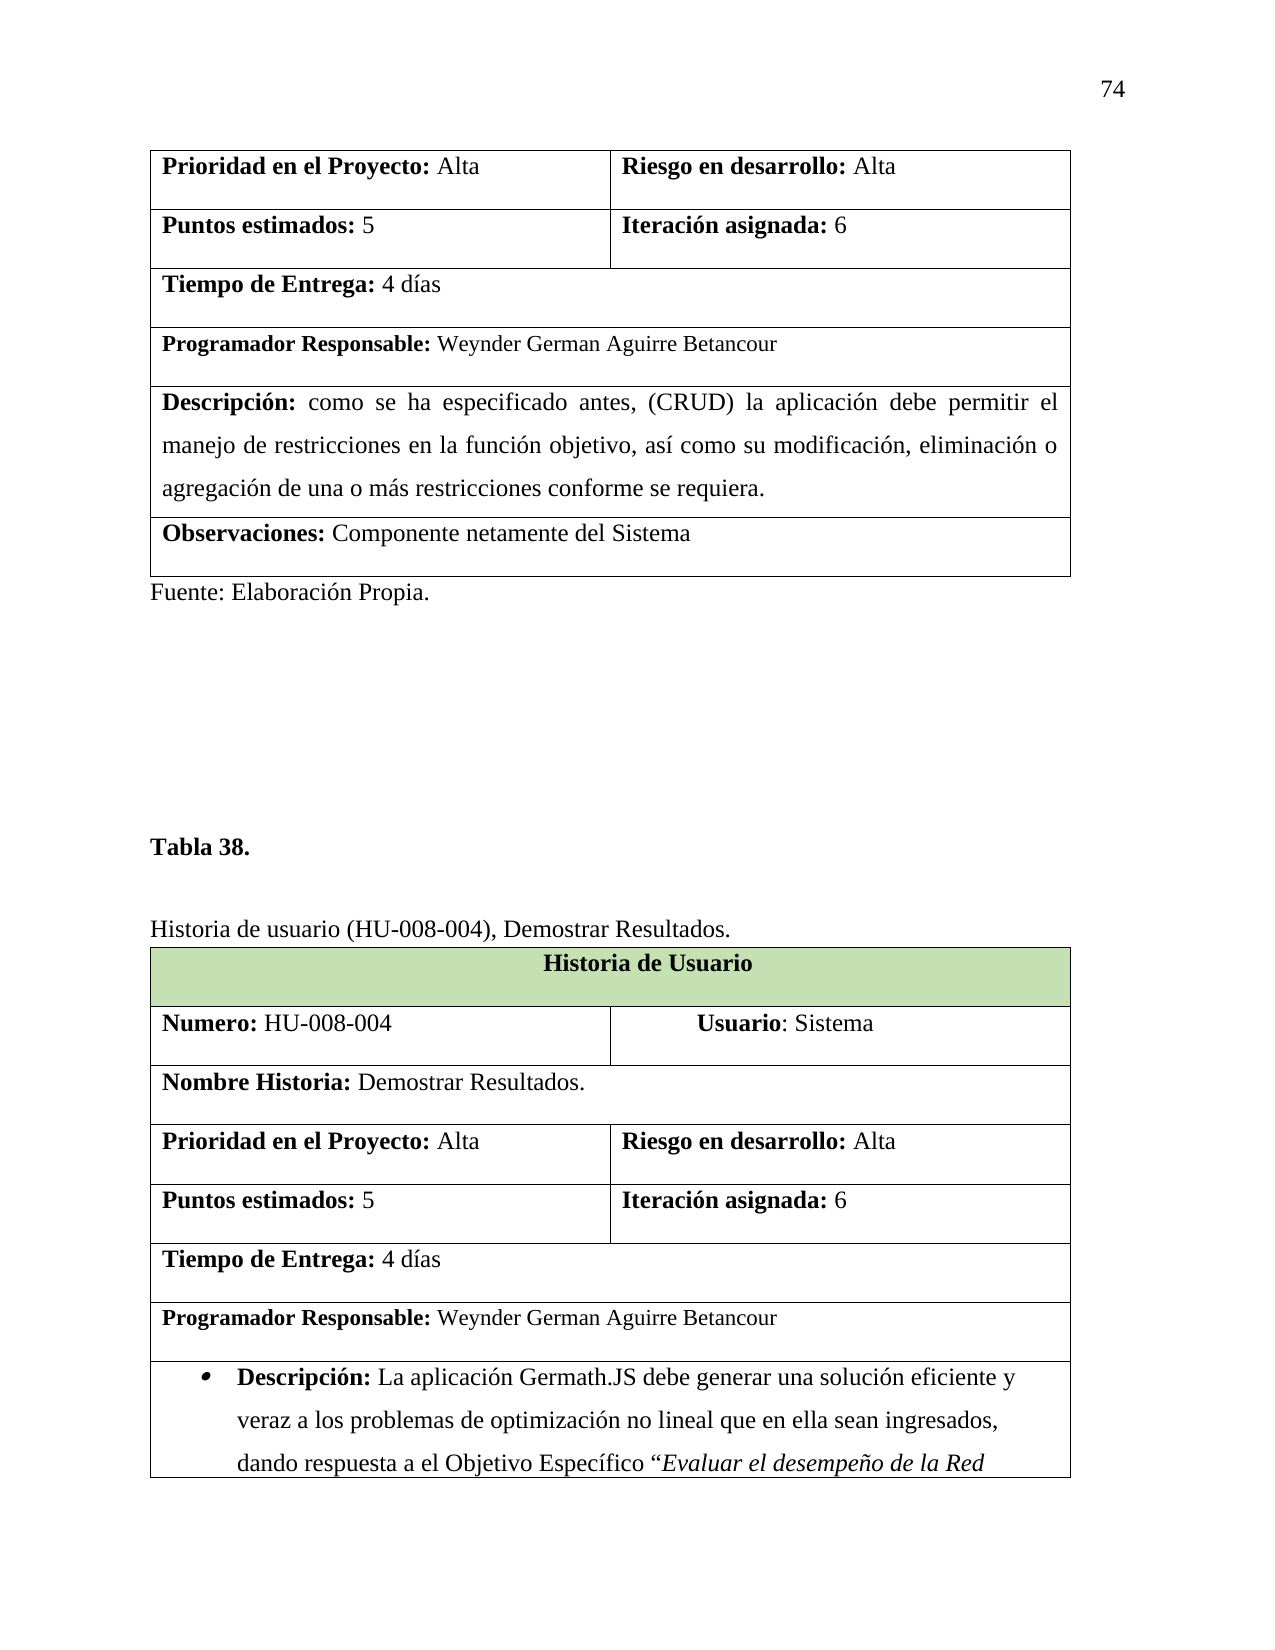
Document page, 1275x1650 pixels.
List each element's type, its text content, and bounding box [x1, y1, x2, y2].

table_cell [151, 1362, 1070, 1477]
table_cell Tiempo de Entrega: 4 días [151, 269, 1070, 327]
table_cell Programador Responsable: Weynder German Aguirre Betancour [151, 1303, 1070, 1361]
table_cell Prioridad en el Proyecto: Alta [151, 1125, 610, 1183]
table_cell Puntos estimados: 5 [151, 1185, 610, 1242]
table_cell Usuario: Sistema [611, 1007, 1070, 1065]
table_cell Iteración asignada: 6 [611, 210, 1070, 268]
text Historia de usuario (HU-008-004), Demostrar Resultados. [150, 832, 1125, 860]
table_header Historia de Usuario [151, 948, 1070, 1006]
table_cell Programador Responsable: Weynder German Aguirre Betancour [151, 328, 1070, 386]
table_cell Observaciones: Componente netamente del Sistema [151, 518, 1070, 576]
table_cell Puntos estimados: 5 [151, 210, 610, 268]
table_cell Riesgo en desarrollo: Alta [611, 151, 1070, 209]
table_cell Numero: HU-008-004 [151, 1007, 610, 1065]
text Historia de usuario (HU-008-004), Demostrar Resultados. [150, 914, 1125, 943]
table_cell Iteración asignada: 6 [611, 1185, 1070, 1242]
table_cell Descripción: como se ha especificado antes, (CRUD) la aplicación debe permitir el manejo de restricciones en la función objetivo, así como su modificación, eliminación o agregación de una o más restricciones conforme se requiera. [151, 387, 1070, 517]
text Fuente: Elaboración Propia. [150, 577, 1125, 605]
table_cell Prioridad en el Proyecto: Alta [151, 151, 610, 209]
table_cell Riesgo en desarrollo: Alta [611, 1125, 1070, 1183]
table_cell Nombre Historia: Demostrar Resultados. [151, 1066, 1070, 1124]
table_cell Tiempo de Entrega: 4 días [151, 1244, 1070, 1302]
